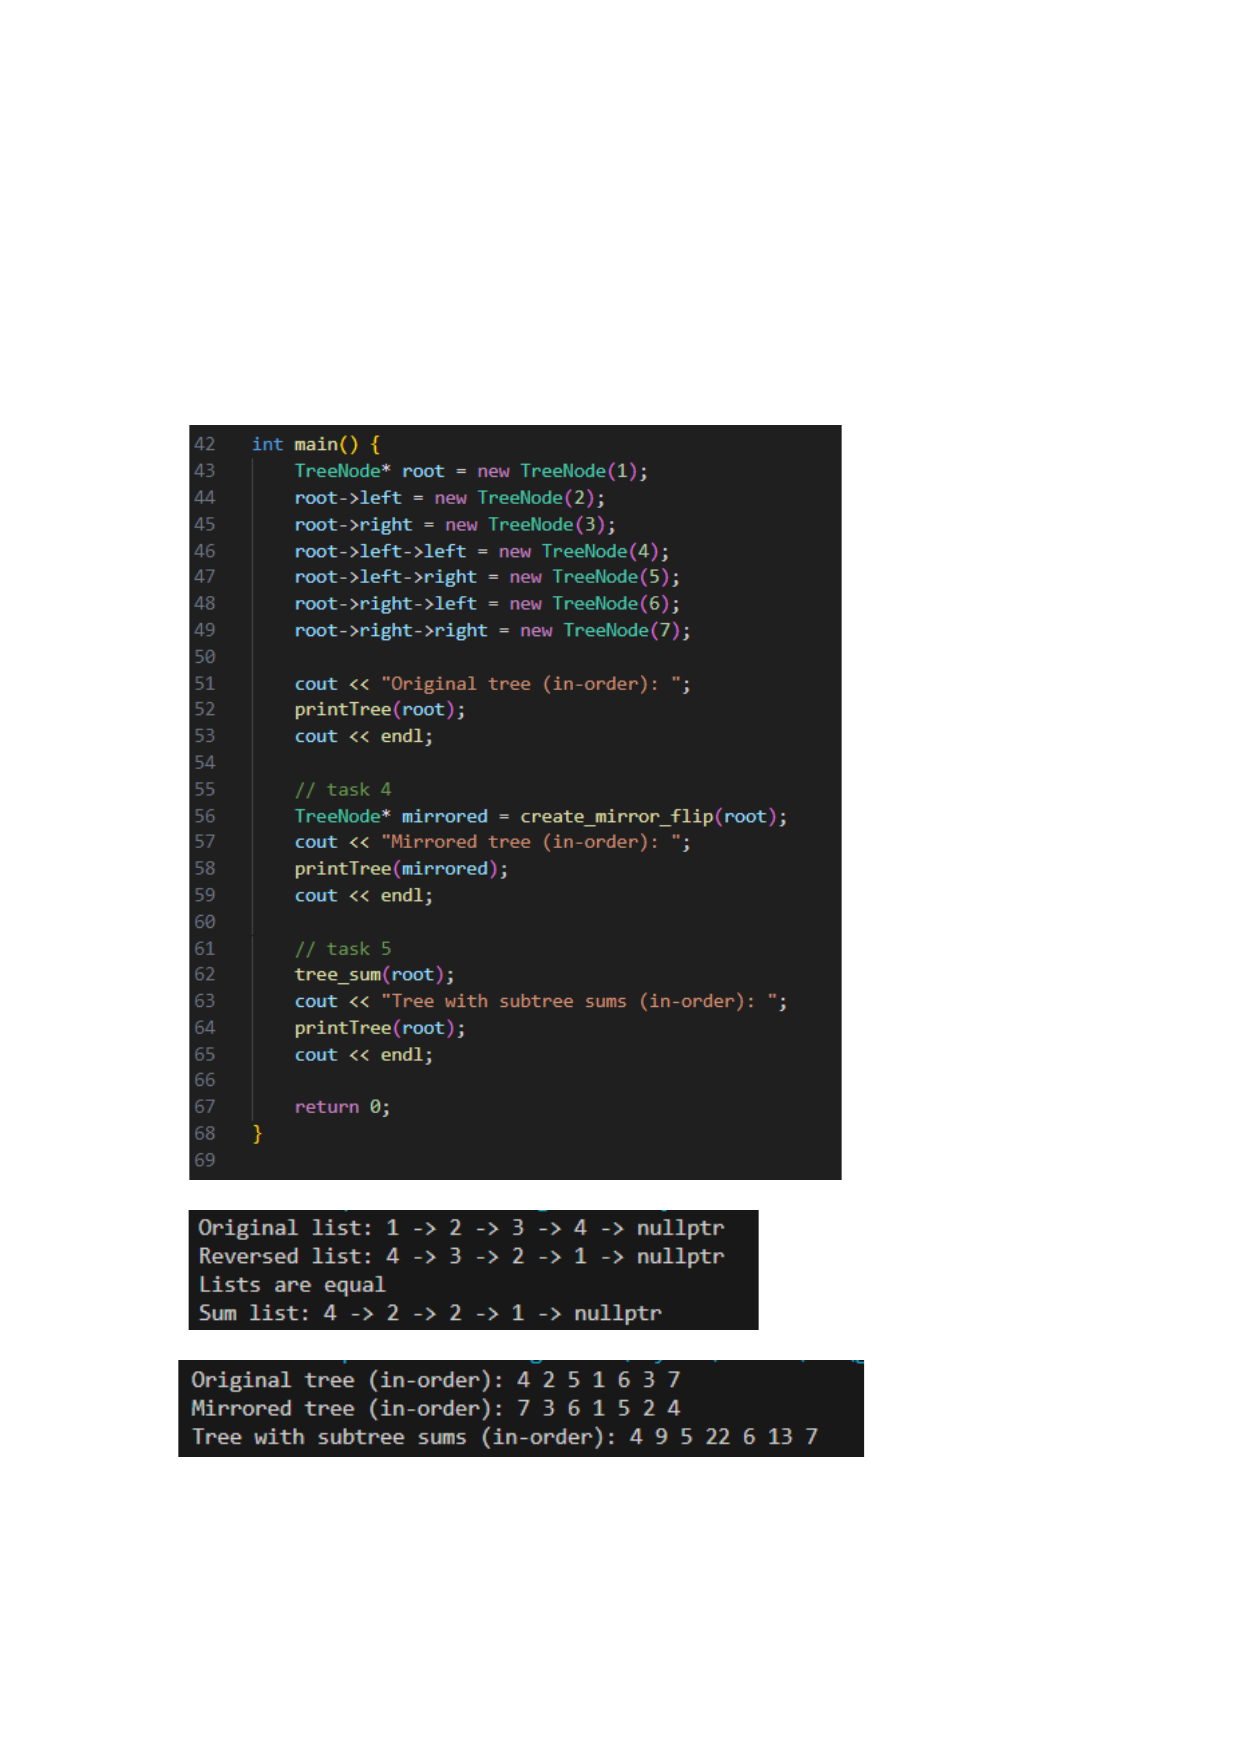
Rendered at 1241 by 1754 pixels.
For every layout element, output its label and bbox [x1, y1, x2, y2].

picture [189, 425, 842, 1180]
picture [188, 1210, 759, 1330]
picture [178, 1360, 865, 1457]
